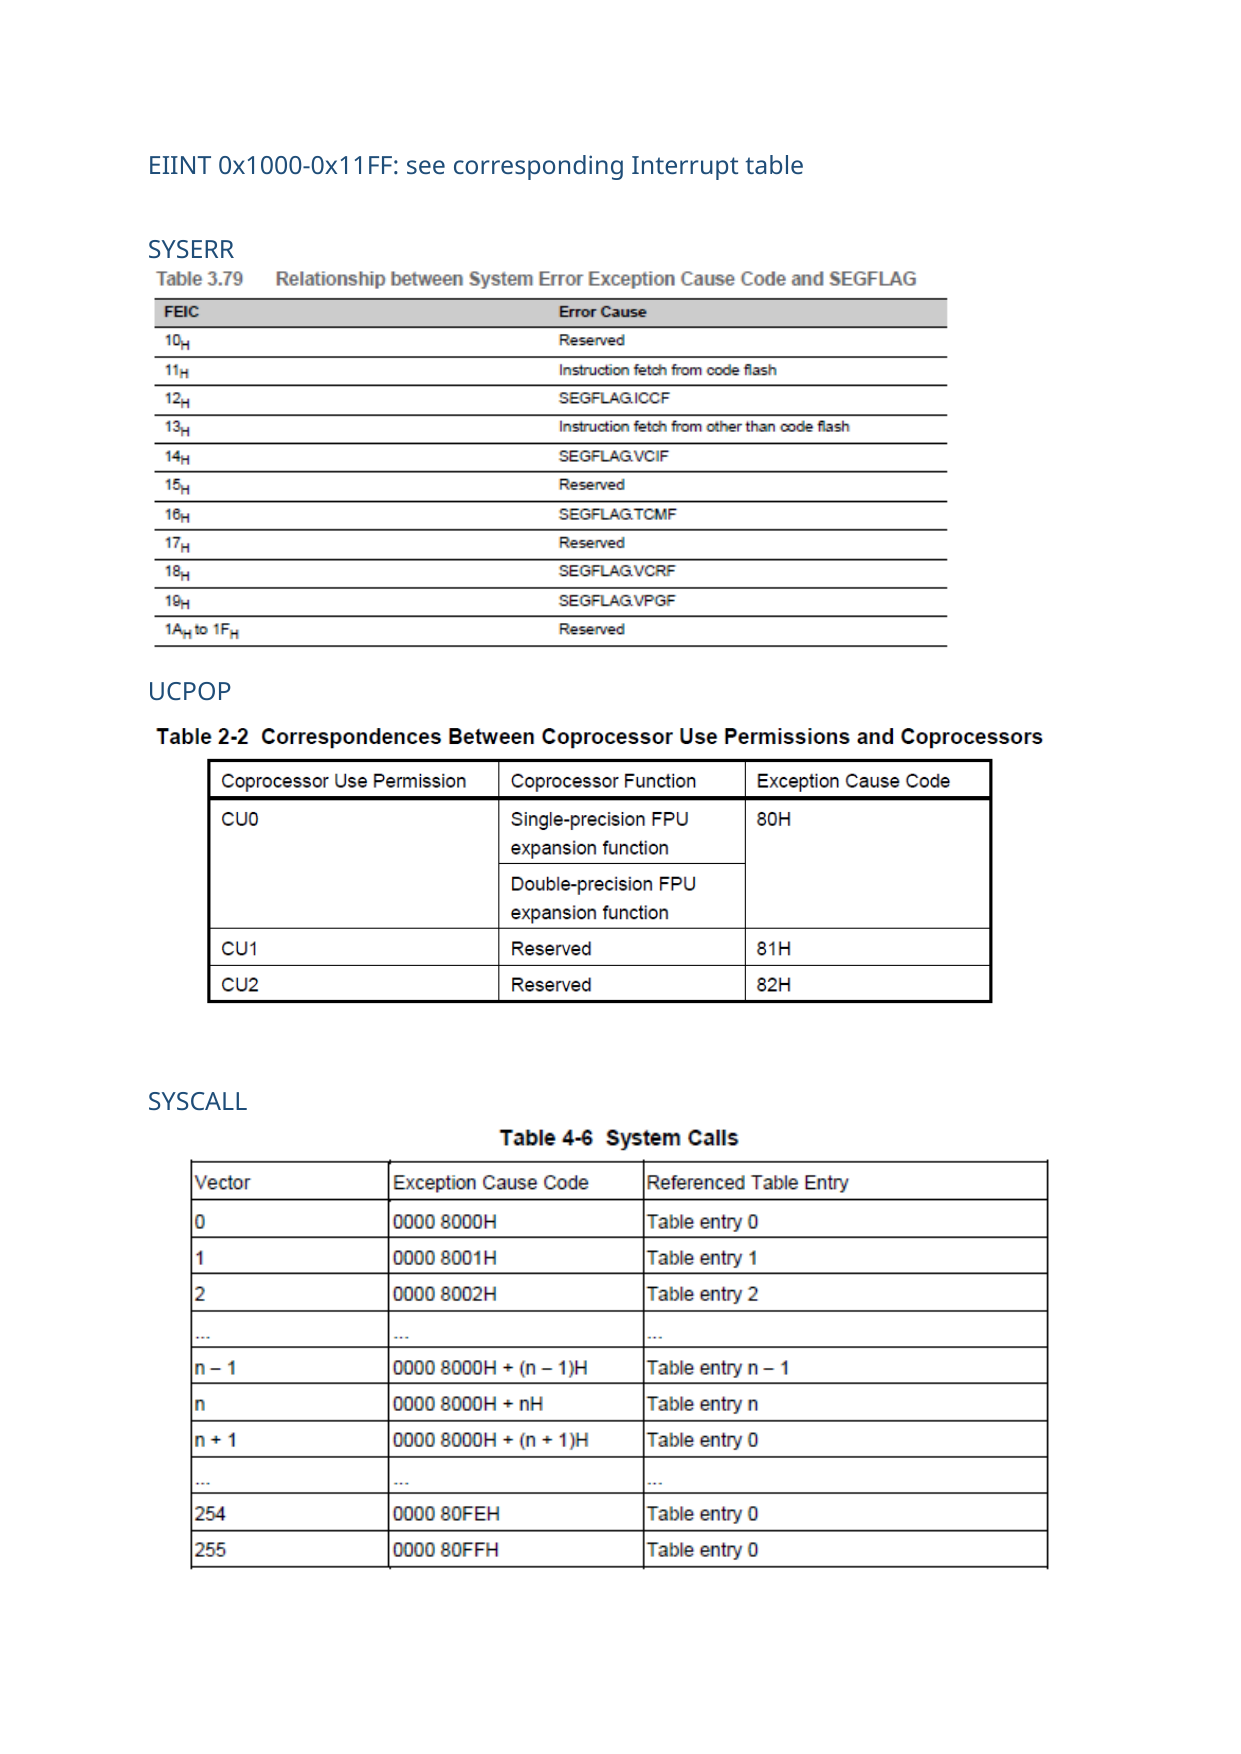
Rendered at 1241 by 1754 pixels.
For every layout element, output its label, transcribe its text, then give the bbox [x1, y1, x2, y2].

picture [147, 710, 1093, 1018]
subtitle UCPOP [148, 673, 1093, 707]
subtitle SYSCALL [148, 1083, 1093, 1117]
subtitle EIINT 0x1000-0x11FF: see corresponding Interrupt table [148, 148, 1093, 182]
subtitle SYSERR [148, 231, 1093, 265]
picture [147, 268, 959, 655]
picture [147, 1120, 1080, 1582]
